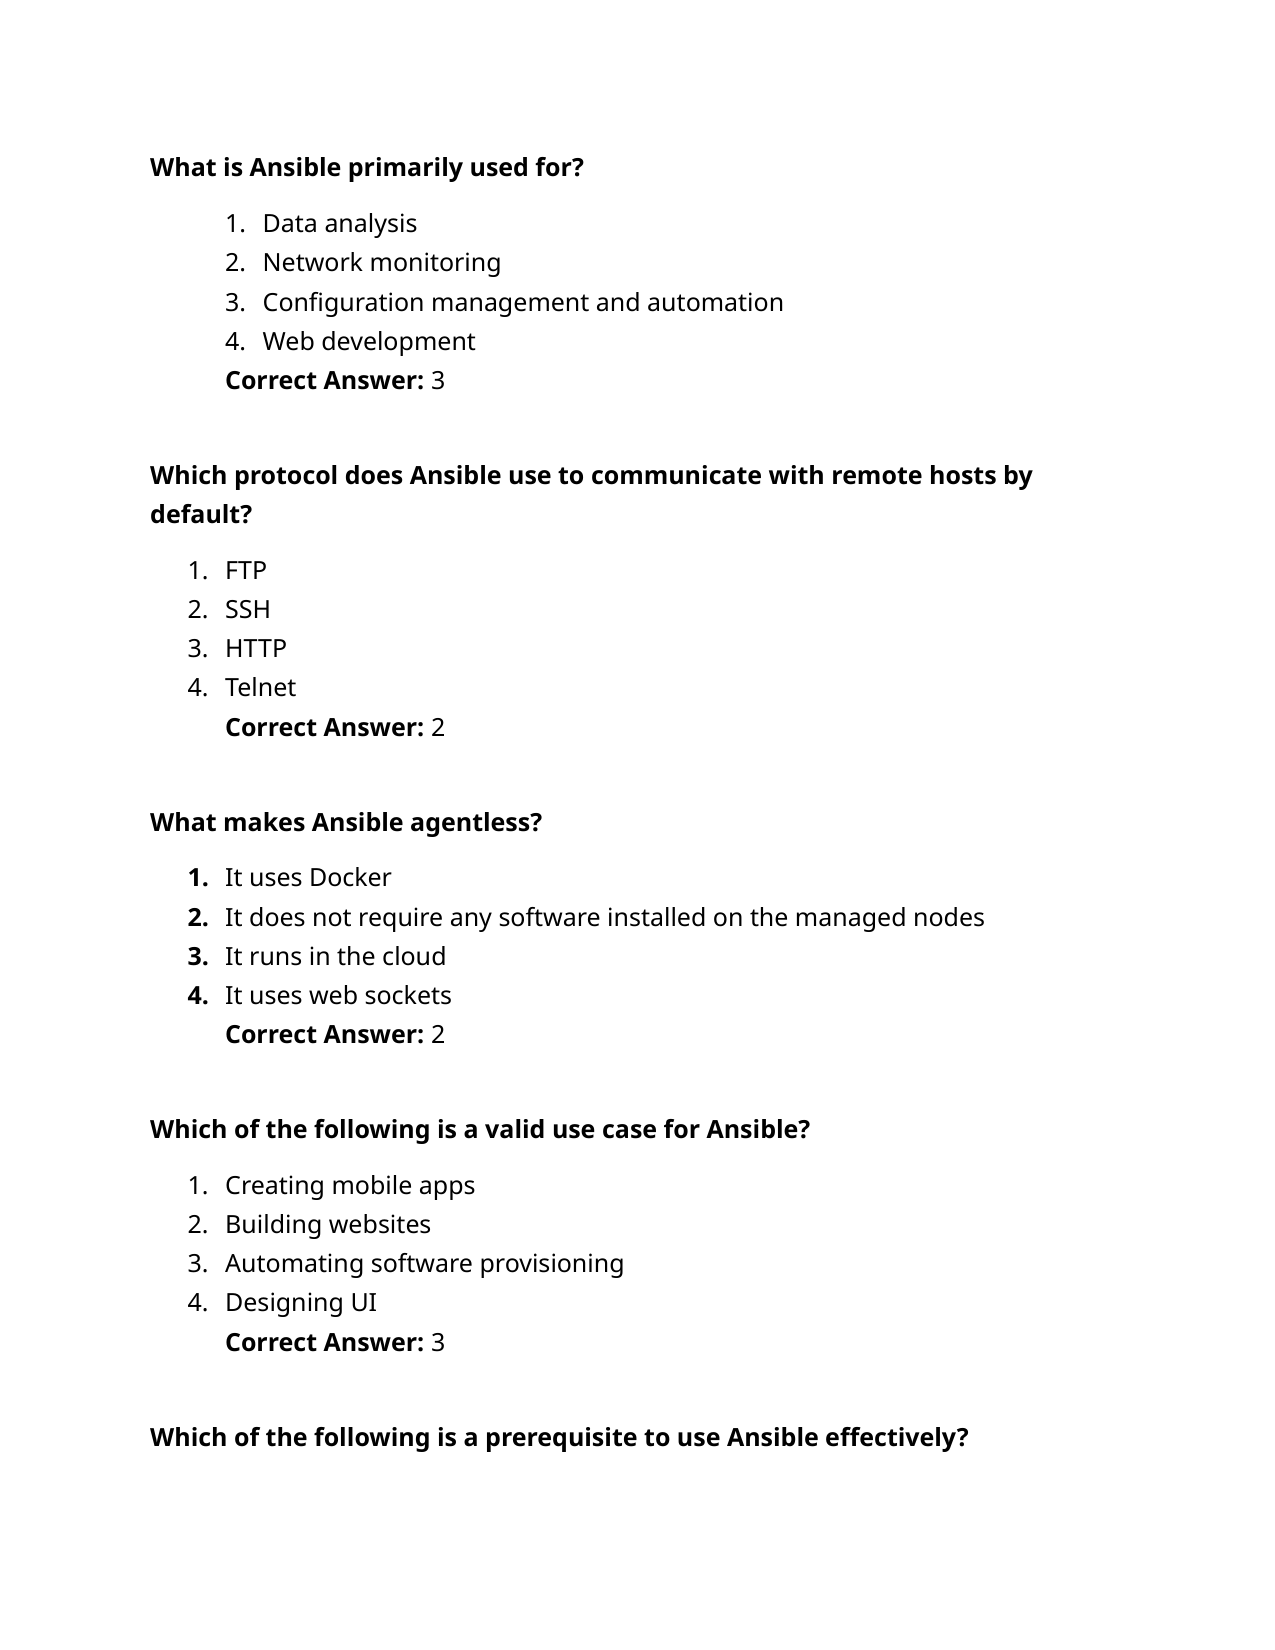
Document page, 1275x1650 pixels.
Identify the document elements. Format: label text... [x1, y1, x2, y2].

list Web development [225, 323, 1125, 357]
list It uses web sockets [187, 977, 1125, 1012]
list Building websites [187, 1207, 1125, 1241]
text Which of the following is a prerequisite to use Ansible effectively? [150, 1419, 1125, 1453]
text What is Ansible primarily used for? [150, 150, 1125, 184]
text Which protocol does Ansible use to communicate with remote hosts by default? [150, 457, 1125, 531]
list Designing UI [187, 1285, 1125, 1319]
list Network monitoring [225, 245, 1125, 279]
list Correct Answer: 3 [225, 362, 1125, 436]
text Which of the following is a valid use case for Ansible? [150, 1112, 1125, 1146]
list Automating software provisioning [187, 1246, 1125, 1280]
list It runs in the cloud [187, 938, 1125, 972]
list SSH [187, 592, 1125, 626]
list HTTP [187, 631, 1125, 665]
list It uses Docker [187, 860, 1125, 894]
list Creating mobile apps [187, 1167, 1125, 1202]
text What makes Ansible agentless? [150, 804, 1125, 838]
list Configuration management and automation [225, 284, 1125, 318]
list FTP [187, 552, 1125, 587]
list Correct Answer: 2 [225, 709, 1125, 743]
list Correct Answer: 2 [225, 1017, 1125, 1051]
list It does not require any software installed on the managed nodes [187, 899, 1125, 933]
list Data analysis [225, 206, 1125, 240]
list Correct Answer: 3 [225, 1324, 1125, 1358]
list Telnet [187, 670, 1125, 704]
